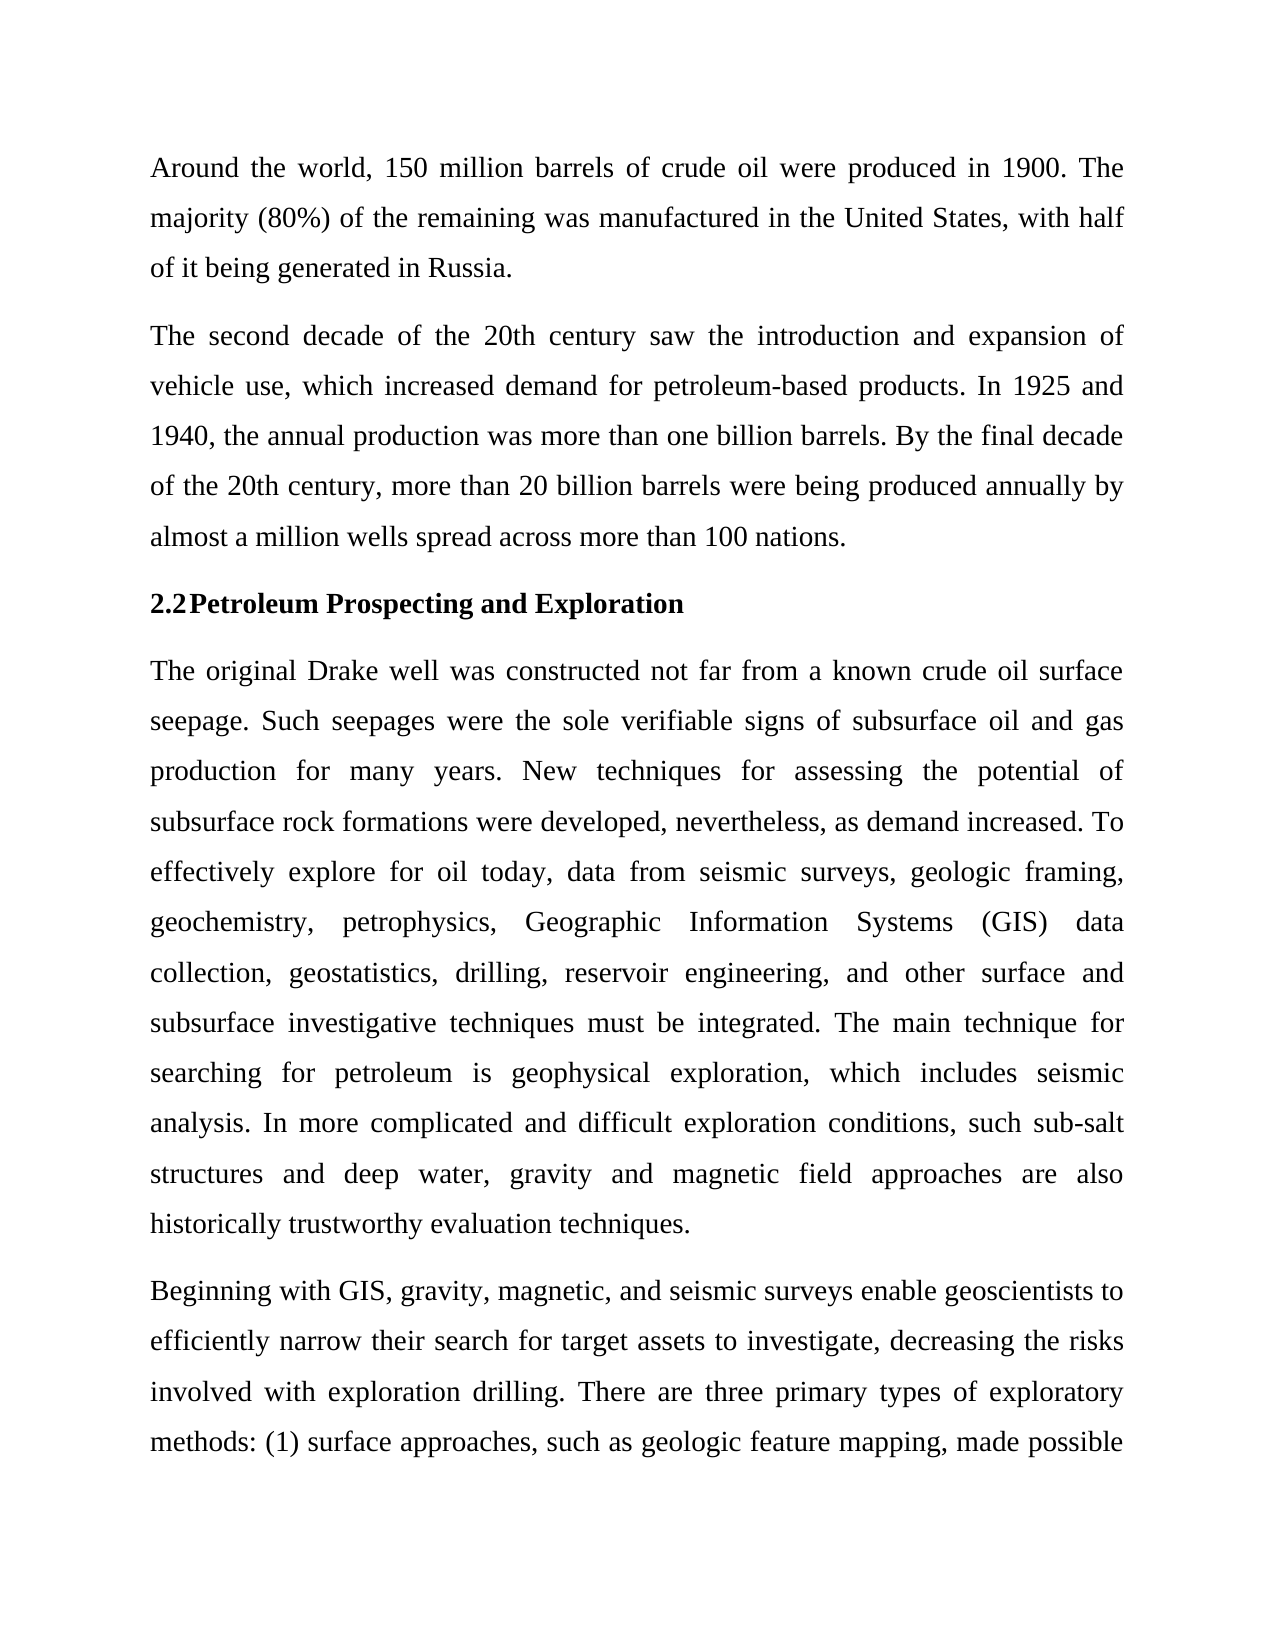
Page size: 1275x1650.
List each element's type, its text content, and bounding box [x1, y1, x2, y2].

list Petroleum Prospecting and Exploration [150, 586, 1125, 619]
text The second decade of the 20th century saw the introduction and expansion of vehicle use, which increased demand for petroleum-based products. In 1925 and 1940, the annual production was more than one billion barrels. By the final decade of the 20th century, more than 20 billion barrels were being produced annually by almost a million wells spread across more than 100 nations. [150, 318, 1125, 552]
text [150, 1273, 1125, 1458]
text The original Drake well was constructed not far from a known crude oil surface seepage. Such seepages were the sole verifiable signs of subsurface oil and gas production for many years. New techniques for assessing the potential of subsurface rock formations were developed, nevertheless, as demand increased. To effectively explore for oil today, data from seismic surveys, geologic framing, geochemistry, petrophysics, Geographic Information Systems (GIS) data collection, geostatistics, drilling, reservoir engineering, and other surface and subsurface investigative techniques must be integrated. The main technique for searching for petroleum is geophysical exploration, which includes seismic analysis. In more complicated and difficult exploration conditions, such sub-salt structures and deep water, gravity and magnetic field approaches are also historically trustworthy evaluation techniques. [150, 653, 1125, 1240]
text Around the world, 150 million barrels of crude oil were produced in 1900. The majority (80%) of the remaining was manufactured in the United States, with half of it being generated in Russia. [150, 150, 1125, 284]
